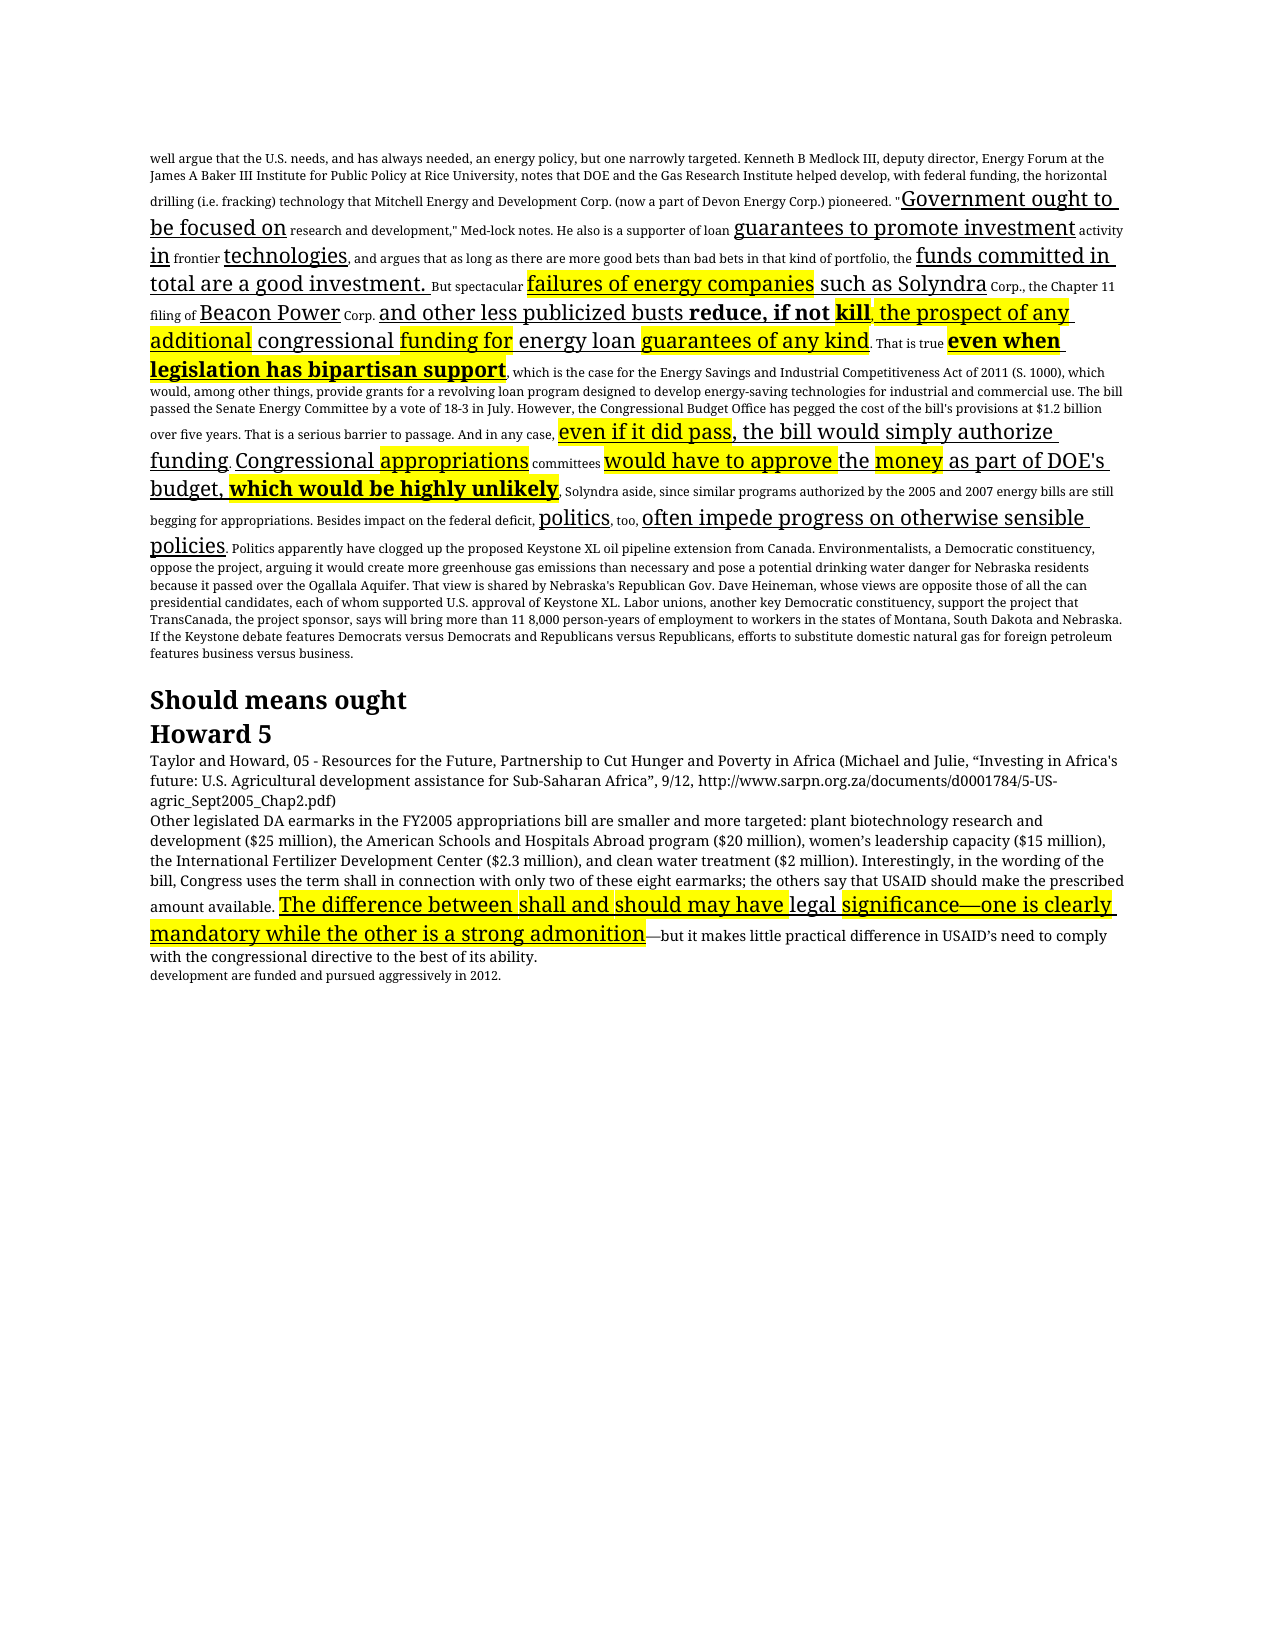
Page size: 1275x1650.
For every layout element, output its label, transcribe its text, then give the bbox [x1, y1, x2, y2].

text development are funded and pursued aggressively in 2012. [150, 967, 1125, 984]
text Taylor and Howard, 05 - Resources for the Future, Partnership to Cut Hunger and Poverty in Africa (Michael and Julie, “Investing in Africa's future: U.S. Agricultural development assistance for Sub-Saharan Africa”, 9/12, http://www.sarpn.org.za/documents/d0001784/5-US-agric_Sept2005_Chap2.pdf) Other legislated DA earmarks in the FY2005 appropriations bill are smaller and more targeted: plant biotechnology research and development ($25 million), the American Schools and Hospitals Abroad program ($20 million), women’s leadership capacity ($15 million), the International Fertilizer Development Center ($2.3 million), and clean water treatment ($2 million). Interestingly, in the wording of the bill, Congress uses the term shall in connection with only two of these eight earmarks; the others say that USAID should make the prescribed amount available. The difference between shall and should may have legal significance—one is clearly mandatory while the other is a strong admonition—but it makes little practical difference in USAID’s need to comply with the congressional directive to the best of its ability. [150, 751, 1125, 967]
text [150, 150, 1125, 662]
subtitle Should means ought Howard 5 [150, 683, 1125, 751]
